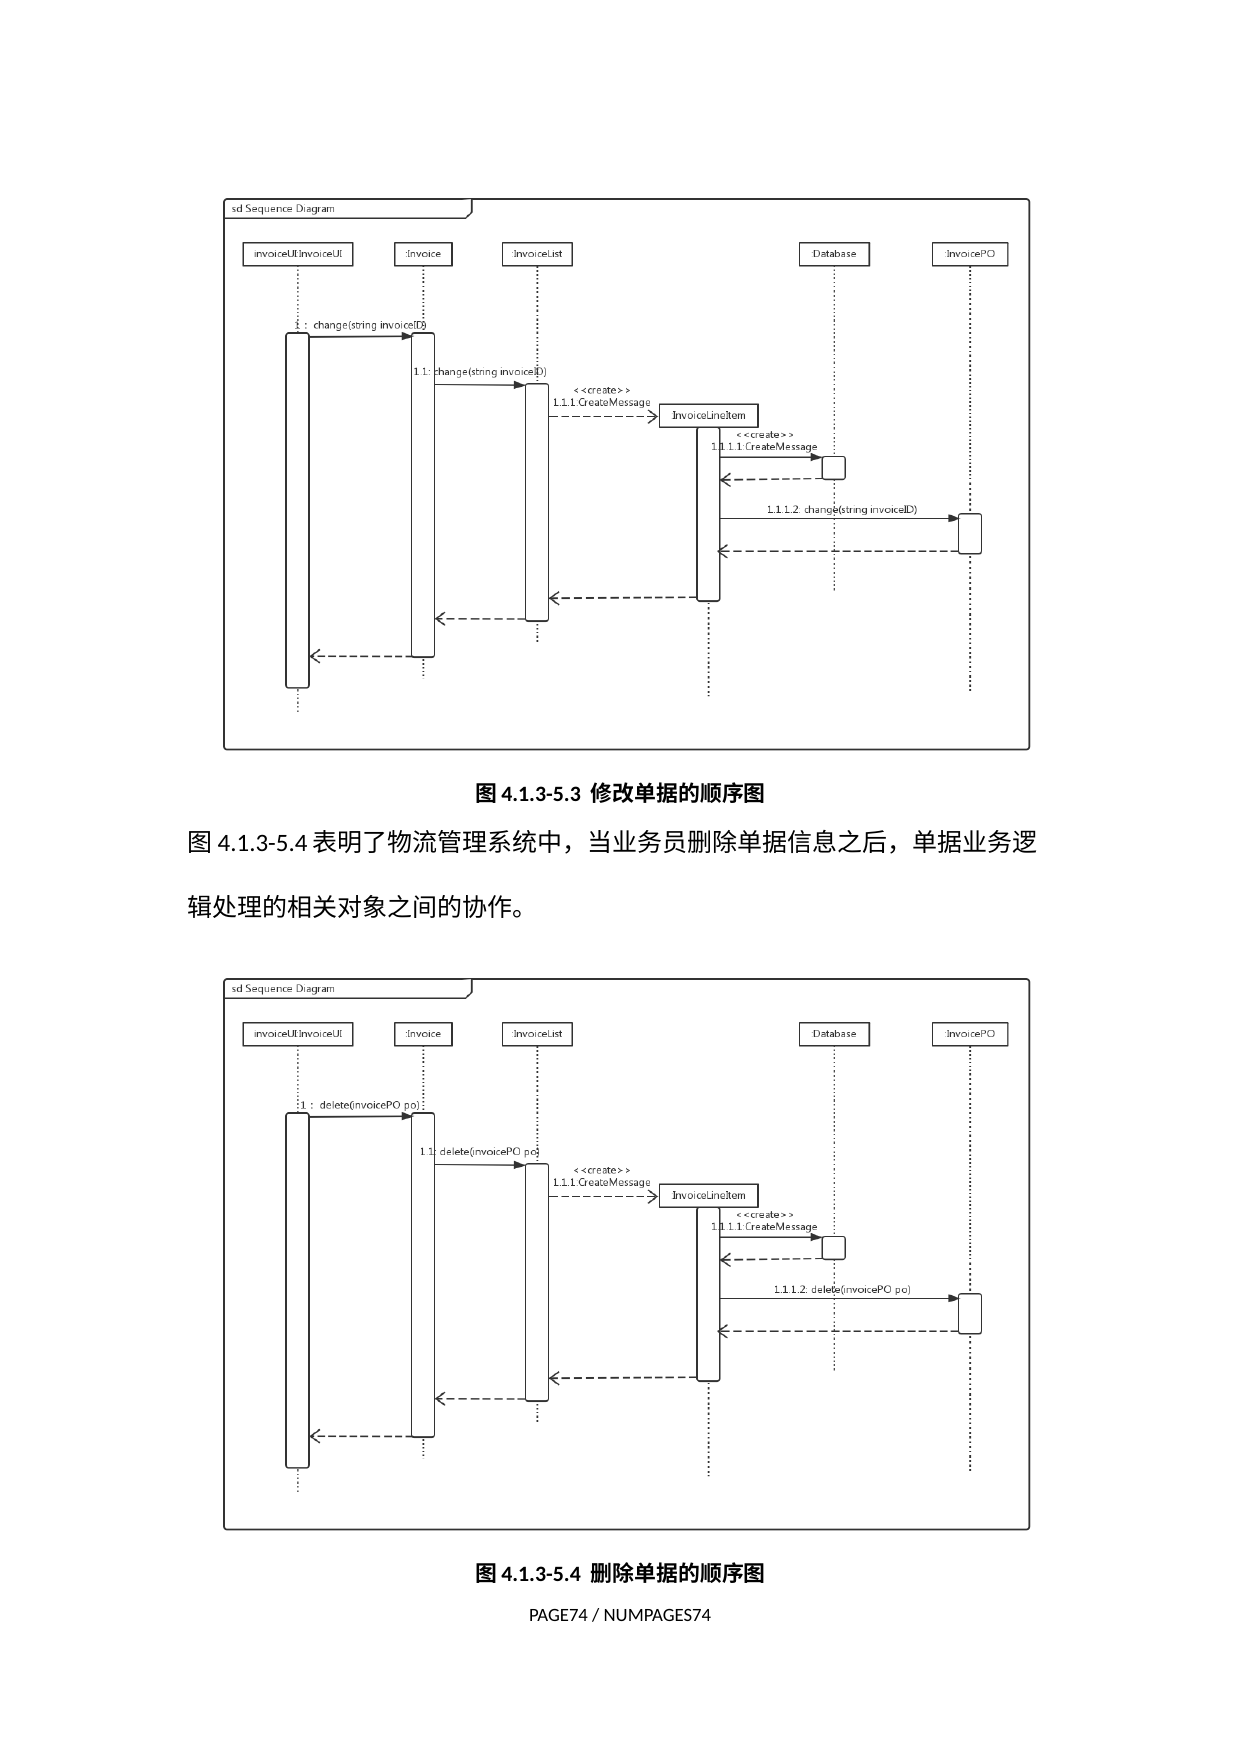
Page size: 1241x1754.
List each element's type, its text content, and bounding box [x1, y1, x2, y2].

picture [187, 942, 1053, 1553]
text 图4.1.3-5.4 删除单据的顺序图 [187, 1556, 1053, 1588]
picture [187, 162, 1053, 773]
text 图4.1.3-5.3 修改单据的顺序图 [187, 776, 1053, 808]
text 图4.1.3-5.4表明了物流管理系统中，当业务员删除单据信息之后，单据业务逻辑处理的相关对象之间的协作。 [187, 808, 1053, 938]
